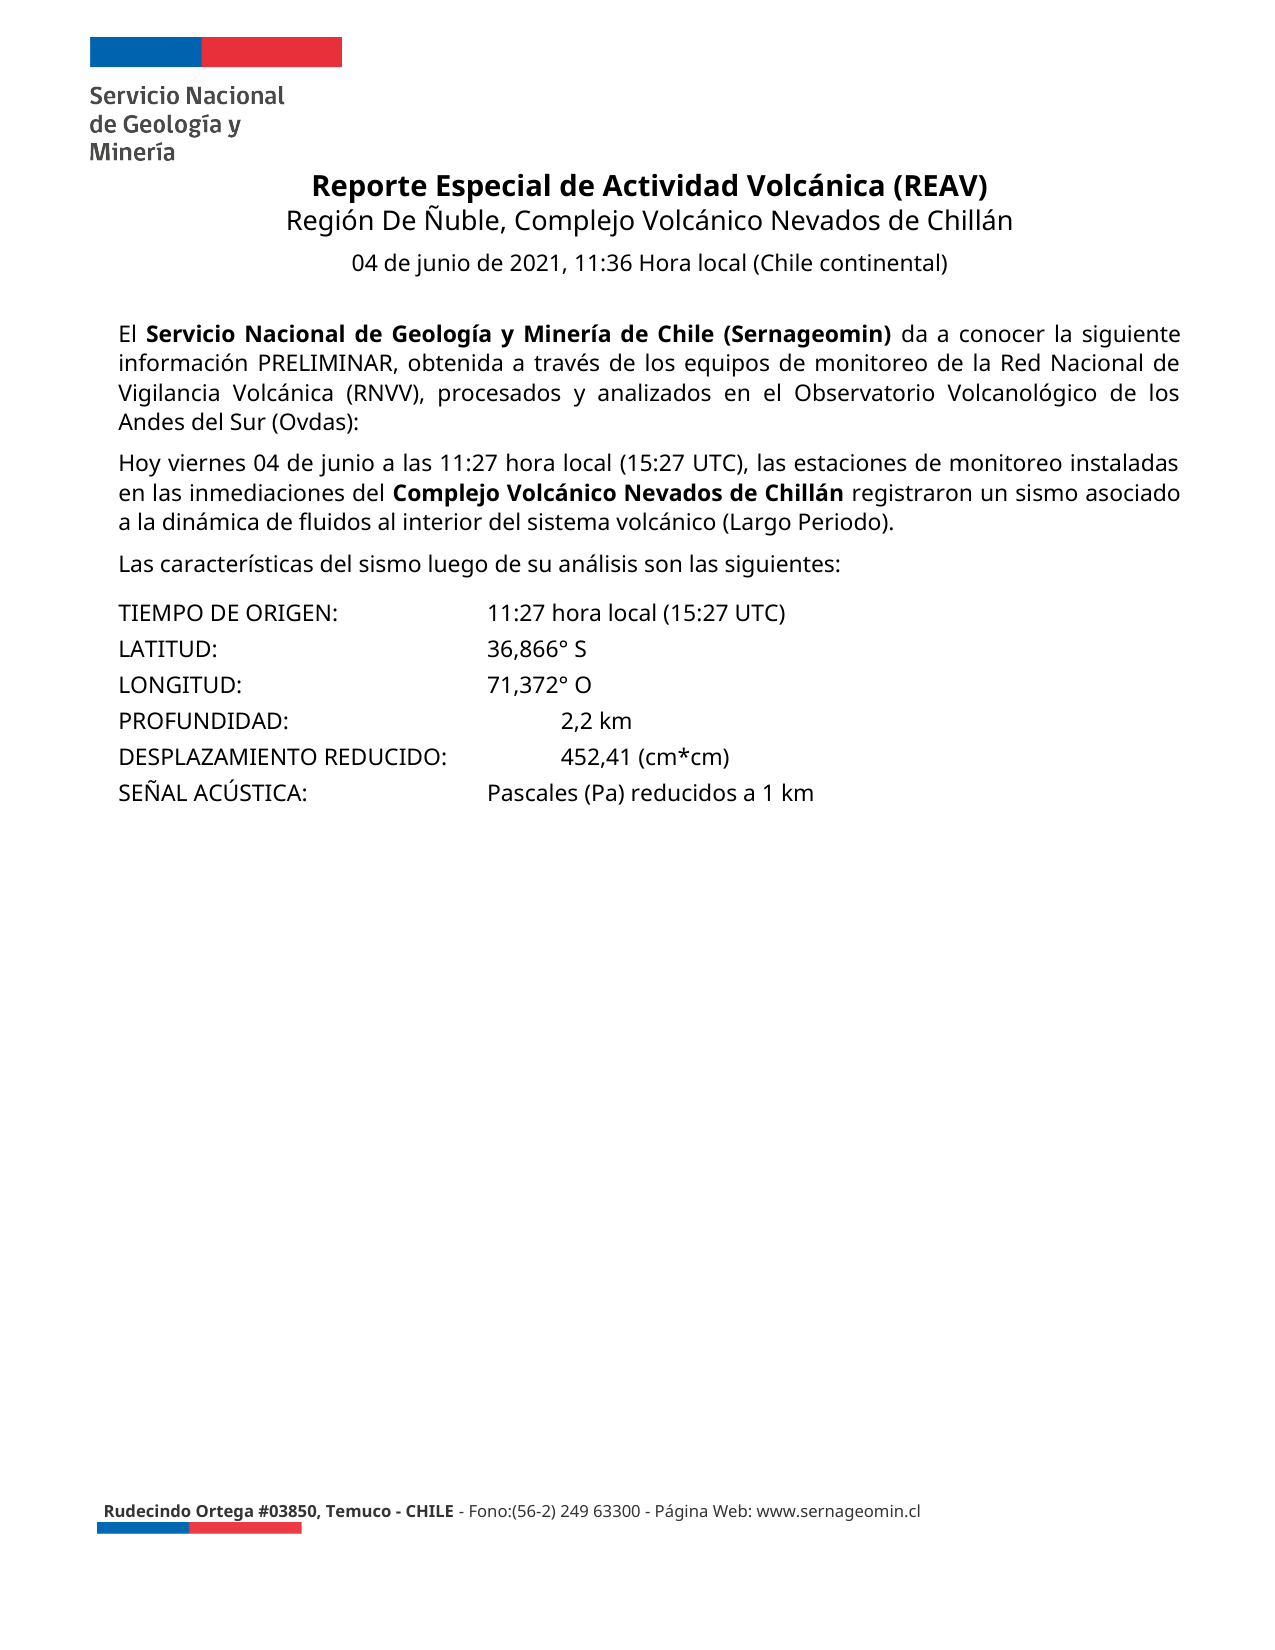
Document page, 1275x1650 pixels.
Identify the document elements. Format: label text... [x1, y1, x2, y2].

text El Servicio Nacional de Geología y Minería de Chile (Sernageomin) da a conocer la siguiente información PRELIMINAR, obtenida a través de los equipos de monitoreo de la Red Nacional de Vigilancia Volcánica (RNVV), procesados y analizados en el Observatorio Volcanológico de los Andes del Sur (Ovdas): [118, 319, 1181, 436]
text 04 de junio de 2021, 11:36 Hora local (Chile continental) [118, 248, 1181, 307]
text Hoy viernes 04 de junio a las 11:27 hora local (15:27 UTC), las estaciones de monitoreo instaladas en las inmediaciones del Complejo Volcánico Nevados de Chillán registraron un sismo asociado a la dinámica de fluidos al interior del sistema volcánico (Largo Periodo). [118, 448, 1181, 536]
text Reporte Especial de Actividad Volcánica (REAV) [118, 148, 1181, 203]
text TIEMPO DE ORIGEN: 11:27 hora local (15:27 UTC) LATITUD: 36,866° S LONGITUD: 71,372° O PROFUNDIDAD: 2,2 km DESPLAZAMIENTO REDUCIDO: 452,41 (cm*cm) SEÑAL ACÚSTICA: Pascales (Pa) reducidos a 1 km [118, 597, 1181, 808]
picture [1, 37, 1272, 172]
text Las características del sismo luego de su análisis son las siguientes: [118, 548, 1181, 580]
text Región De Ñuble, Complejo Volcánico Nevados de Chillán [118, 207, 1181, 236]
picture [97, 1522, 302, 1534]
